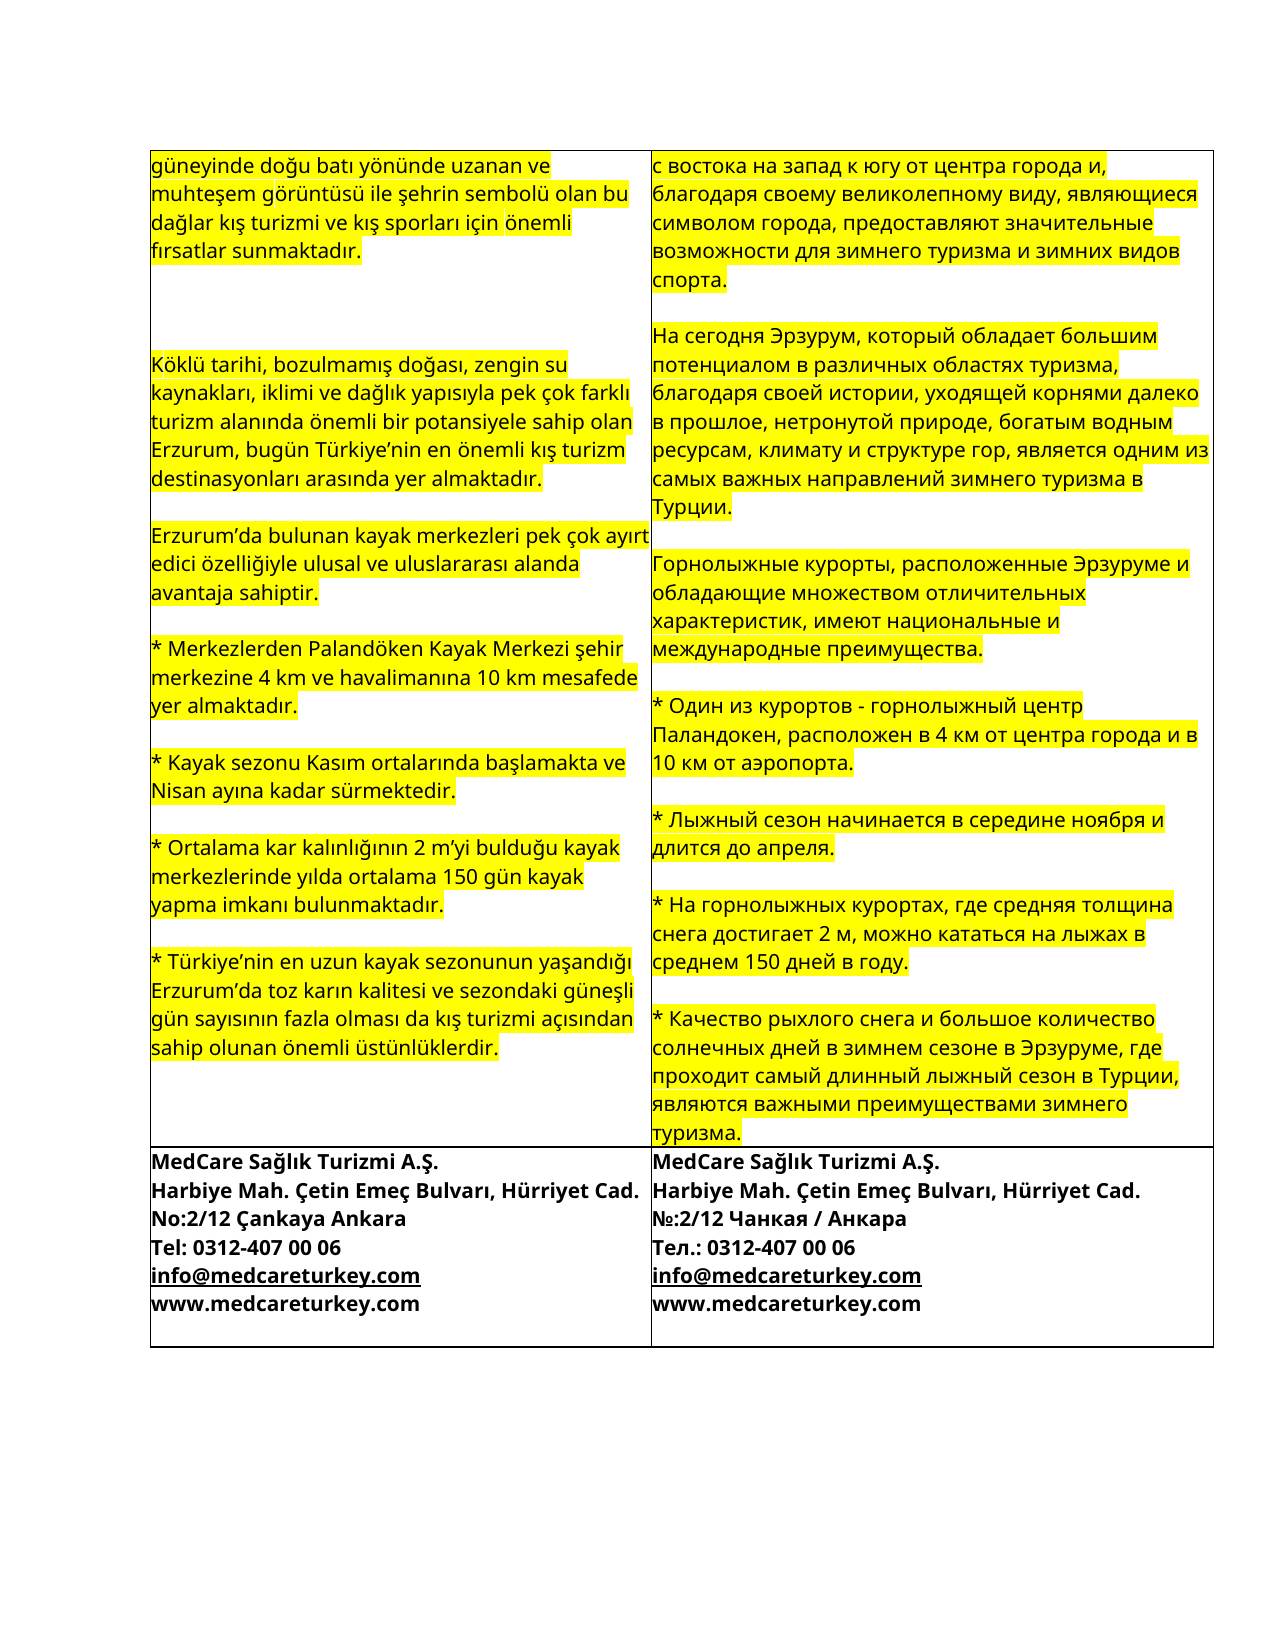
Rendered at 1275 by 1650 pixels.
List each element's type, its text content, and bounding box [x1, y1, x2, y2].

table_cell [652, 151, 1213, 1146]
table_cell MedCare Sağlık Turizmi A.Ş. Harbiye Mah. Çetin Emeç Bulvarı, Hürriyet Cad. No:2/12 Çankaya Ankara Tel: 0312-407 00 06 info@medcareturkey.com www.medcareturkey.com [151, 1148, 651, 1346]
table_cell MedCare Sağlık Turizmi A.Ş. Harbiye Mah. Çetin Emeç Bulvarı, Hürriyet Cad. №:2/12 Чанкая / Анкара Тел.: 0312-407 00 06 info@medcareturkey.com www.medcareturkey.com [652, 1148, 1213, 1346]
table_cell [151, 151, 651, 1146]
